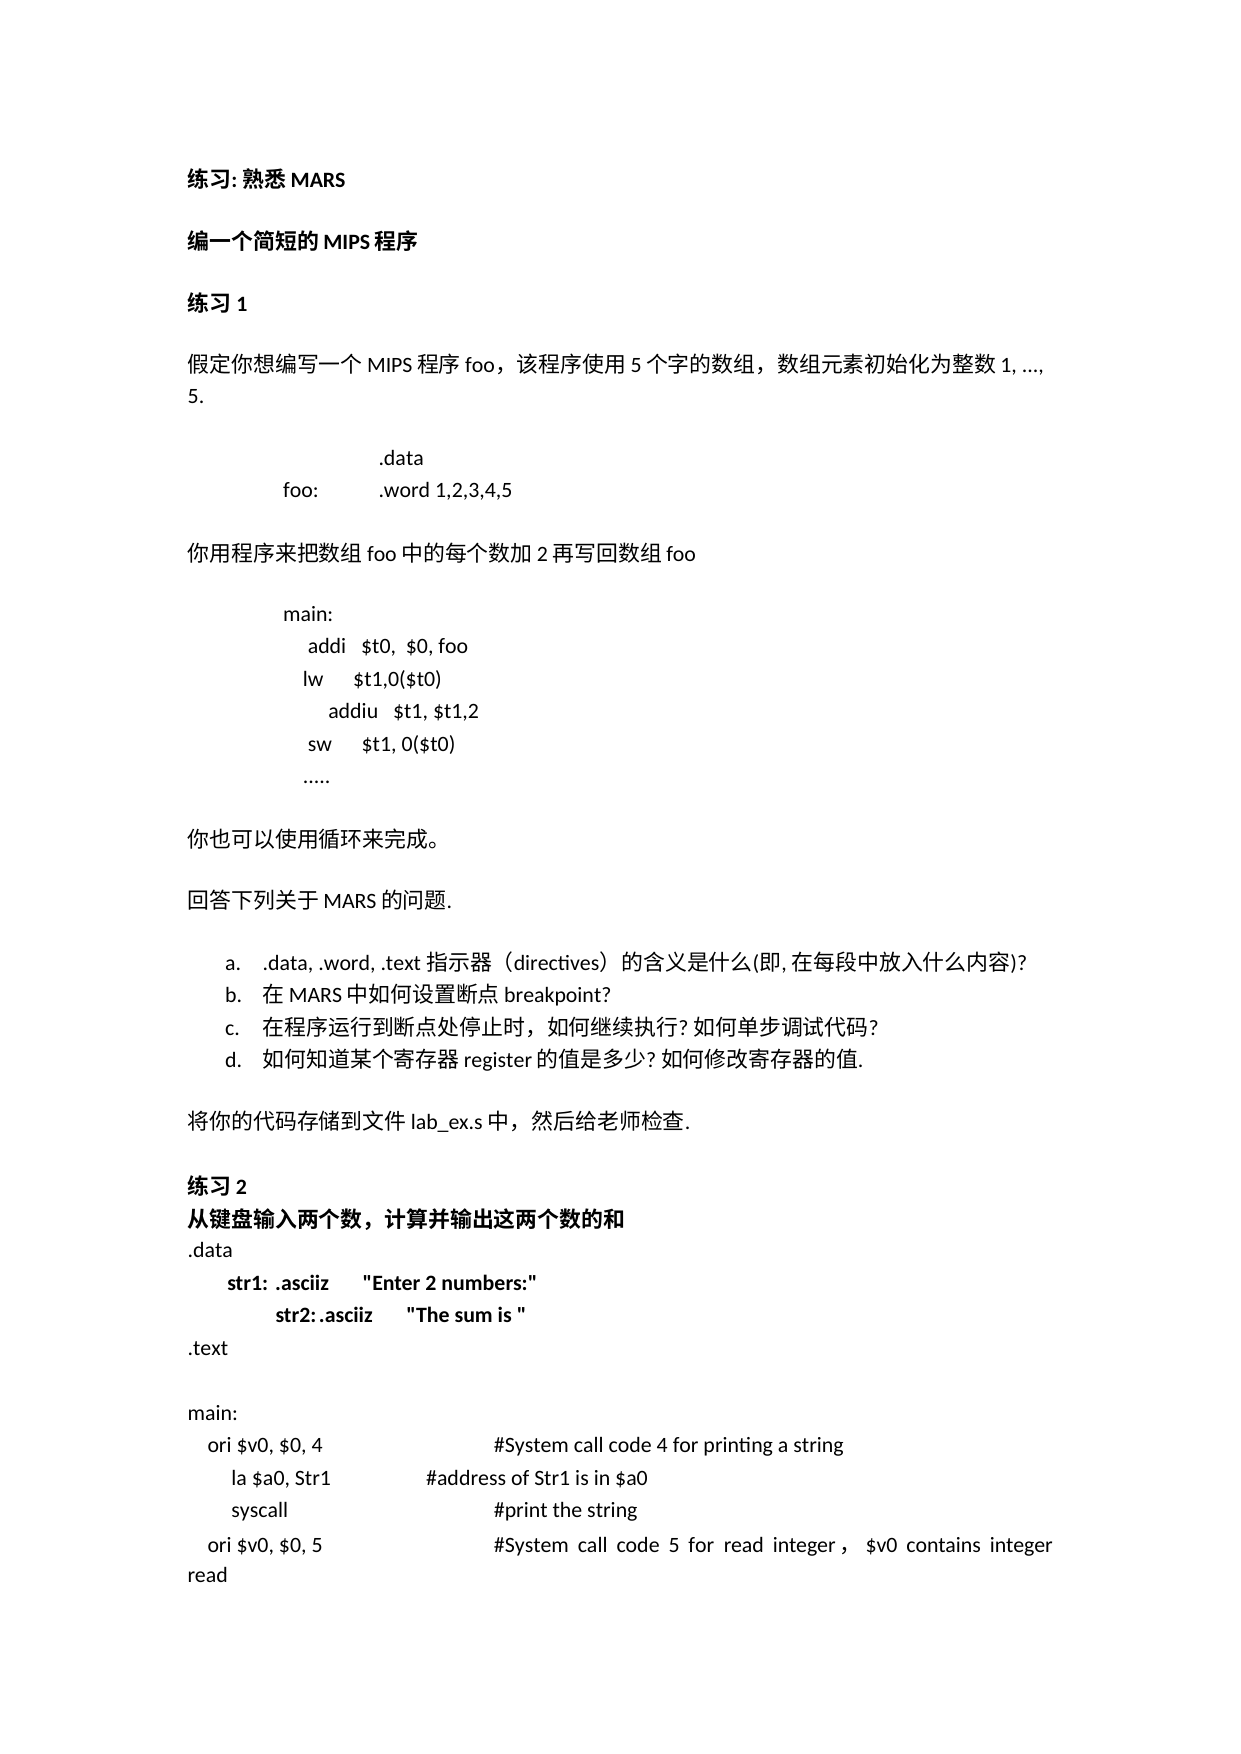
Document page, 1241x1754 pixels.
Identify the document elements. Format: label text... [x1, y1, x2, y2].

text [187, 1429, 1053, 1461]
list .data, .word, .text 指示器（directives）的含义是什么(即, 在每段中放入什么内容)? [225, 944, 1053, 977]
text foo: .word 1,2,3,4,5 [262, 474, 1053, 506]
text 练习: 熟悉MARS [187, 162, 1053, 194]
text sw $t1, 0($t0) [262, 727, 1053, 759]
text 练习 1 [187, 285, 1053, 318]
list 在程序运行到断点处停止时，如何继续执行? 如何单步调试代码? [225, 1009, 1053, 1042]
text 你用程序来把数组foo中的每个数加2再写回数组foo [187, 535, 1053, 568]
text .data [187, 1234, 1053, 1266]
text 假定你想编写一个MIPS程序foo，该程序使用5个字的数组，数组元素初始化为整数1, ..., 5. [187, 347, 1053, 412]
text 回答下列关于MARS的问题. [187, 883, 1053, 915]
text la $a0, Str1 #address of Str1 is in $a0 [187, 1461, 1053, 1494]
text main: [187, 1396, 1053, 1429]
text 将你的代码存储到文件lab_ex.s 中，然后给老师检查. [187, 1104, 1053, 1136]
text addi $t0, $0, foo [262, 629, 1053, 662]
list 在MARS中如何设置断点breakpoint? [225, 977, 1053, 1009]
text 你也可以使用循环来完成。 [187, 821, 1053, 854]
text str1: .asciiz "Enter 2 numbers:" [187, 1266, 1053, 1299]
text addiu $t1, $t1,2 [262, 694, 1053, 727]
text .data [262, 441, 1053, 474]
text str2: .asciiz "The sum is " [187, 1299, 1053, 1331]
text 练习2 [187, 1169, 1053, 1201]
text .text [187, 1331, 1053, 1364]
text main: [262, 597, 1053, 629]
text ori $v0, $0, 5 #System call code 5 for read integer，$v0 contains integer read [187, 1526, 1053, 1591]
text lw $t1,0($t0) [262, 662, 1053, 694]
subtitle 编一个简短的MIPS程序 [187, 224, 1053, 256]
text syscall #print the string [187, 1494, 1053, 1526]
list 如何知道某个寄存器register的值是多少? 如何修改寄存器的值. [225, 1042, 1053, 1074]
text ..... [262, 759, 1053, 792]
text 从键盘输入两个数，计算并输出这两个数的和 [187, 1201, 1053, 1234]
